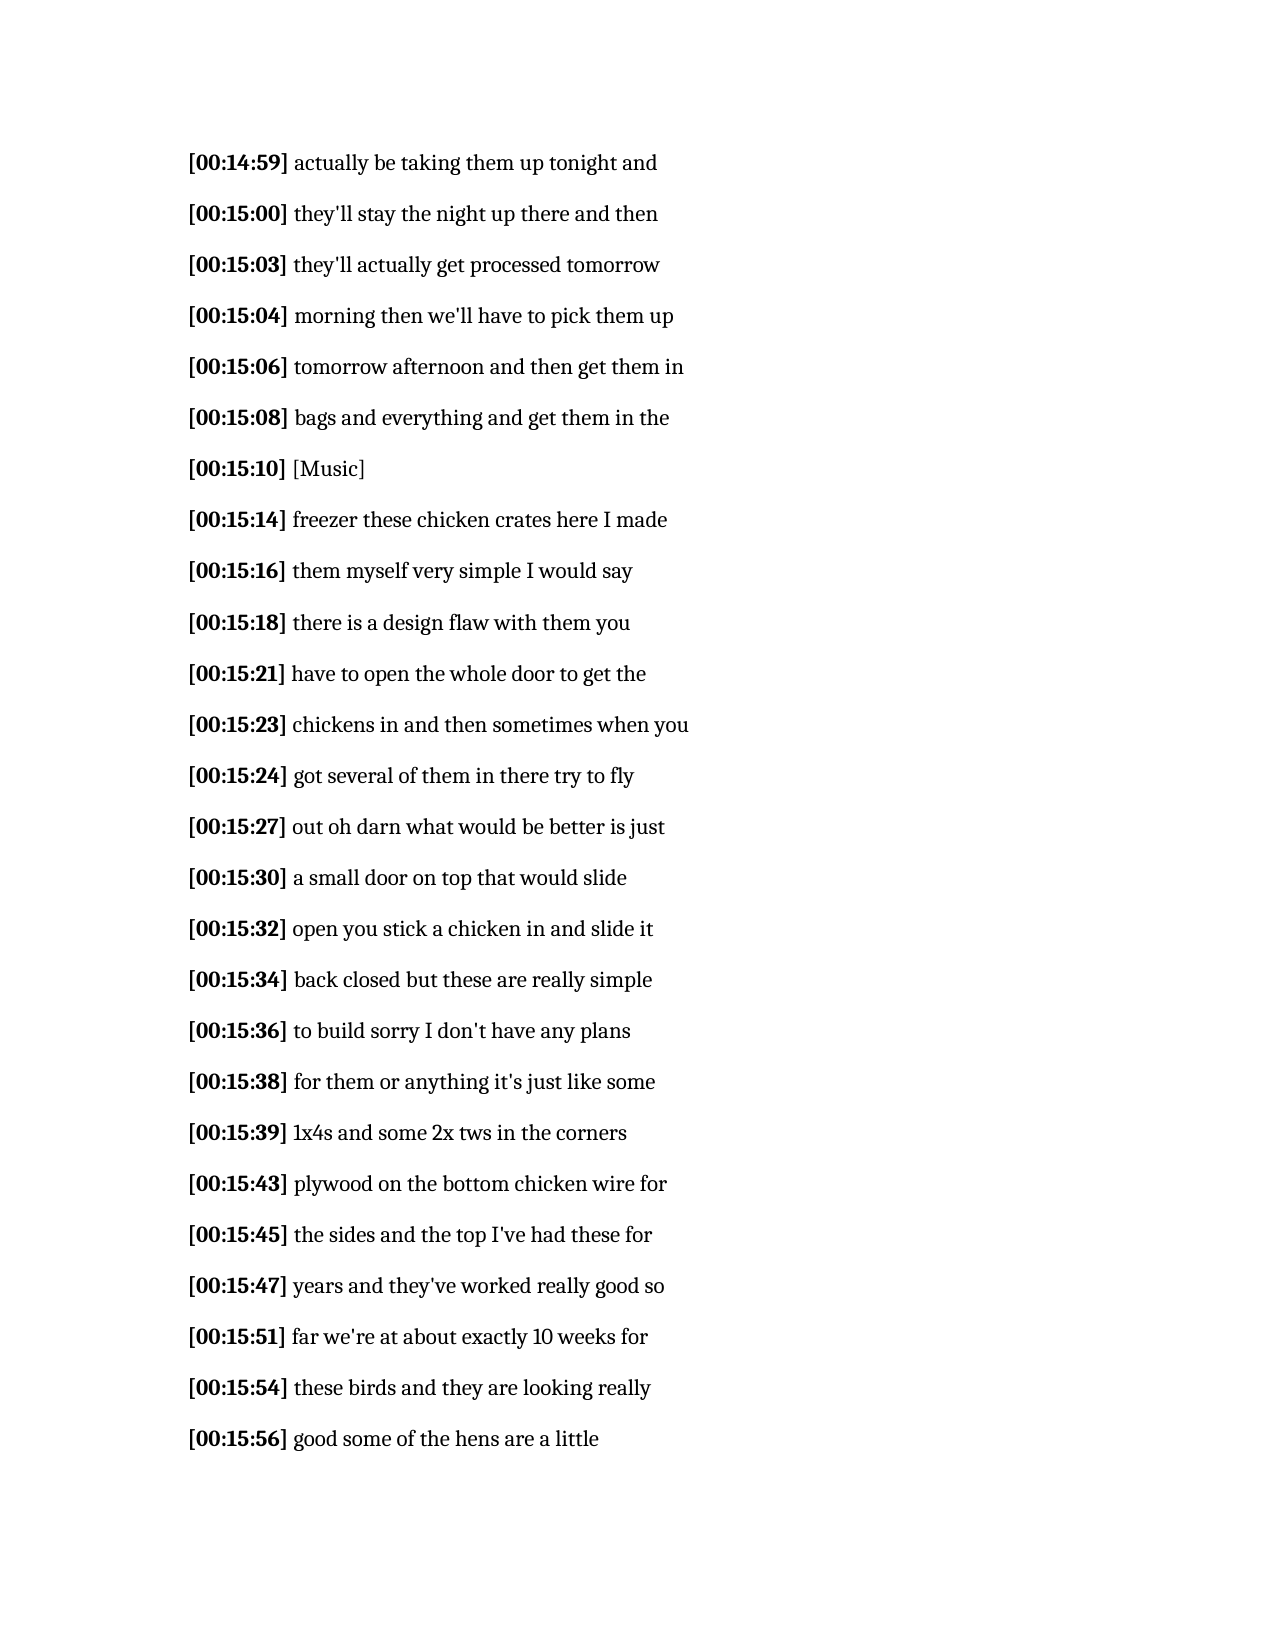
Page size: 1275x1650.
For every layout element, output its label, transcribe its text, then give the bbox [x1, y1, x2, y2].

text [00:15:03] they'll actually get processed tomorrow [187, 252, 1087, 278]
text [00:15:16] them myself very simple I would say [187, 558, 1087, 585]
text [00:15:43] plywood on the bottom chicken wire for [187, 1171, 1087, 1197]
text [00:15:27] out oh darn what would be better is just [187, 813, 1087, 840]
text [00:15:10] [Music] [187, 456, 1087, 483]
text [00:15:30] a small door on top that would slide [187, 864, 1087, 891]
text [00:15:47] years and they've worked really good so [187, 1273, 1087, 1299]
text [00:15:56] good some of the hens are a little [187, 1426, 1087, 1452]
text [00:15:14] freezer these chicken crates here I made [187, 507, 1087, 534]
text [00:15:18] there is a design flaw with them you [187, 609, 1087, 636]
text [00:15:24] got several of them in there try to fly [187, 762, 1087, 789]
text [00:15:08] bags and everything and get them in the [187, 405, 1087, 432]
text [00:15:23] chickens in and then sometimes when you [187, 711, 1087, 738]
text [00:15:51] far we're at about exactly 10 weeks for [187, 1324, 1087, 1350]
text [00:15:06] tomorrow afternoon and then get them in [187, 354, 1087, 381]
text [00:15:36] to build sorry I don't have any plans [187, 1018, 1087, 1044]
text [00:15:34] back closed but these are really simple [187, 967, 1087, 993]
text [00:15:21] have to open the whole door to get the [187, 660, 1087, 687]
text [00:15:04] morning then we'll have to pick them up [187, 303, 1087, 329]
text [00:15:32] open you stick a chicken in and slide it [187, 916, 1087, 942]
text [00:15:39] 1x4s and some 2x tws in the corners [187, 1120, 1087, 1146]
text [00:15:54] these birds and they are looking really [187, 1375, 1087, 1401]
text [00:15:38] for them or anything it's just like some [187, 1069, 1087, 1095]
text [00:15:00] they'll stay the night up there and then [187, 201, 1087, 227]
text [00:15:45] the sides and the top I've had these for [187, 1222, 1087, 1248]
text [00:14:59] actually be taking them up tonight and [187, 150, 1087, 176]
